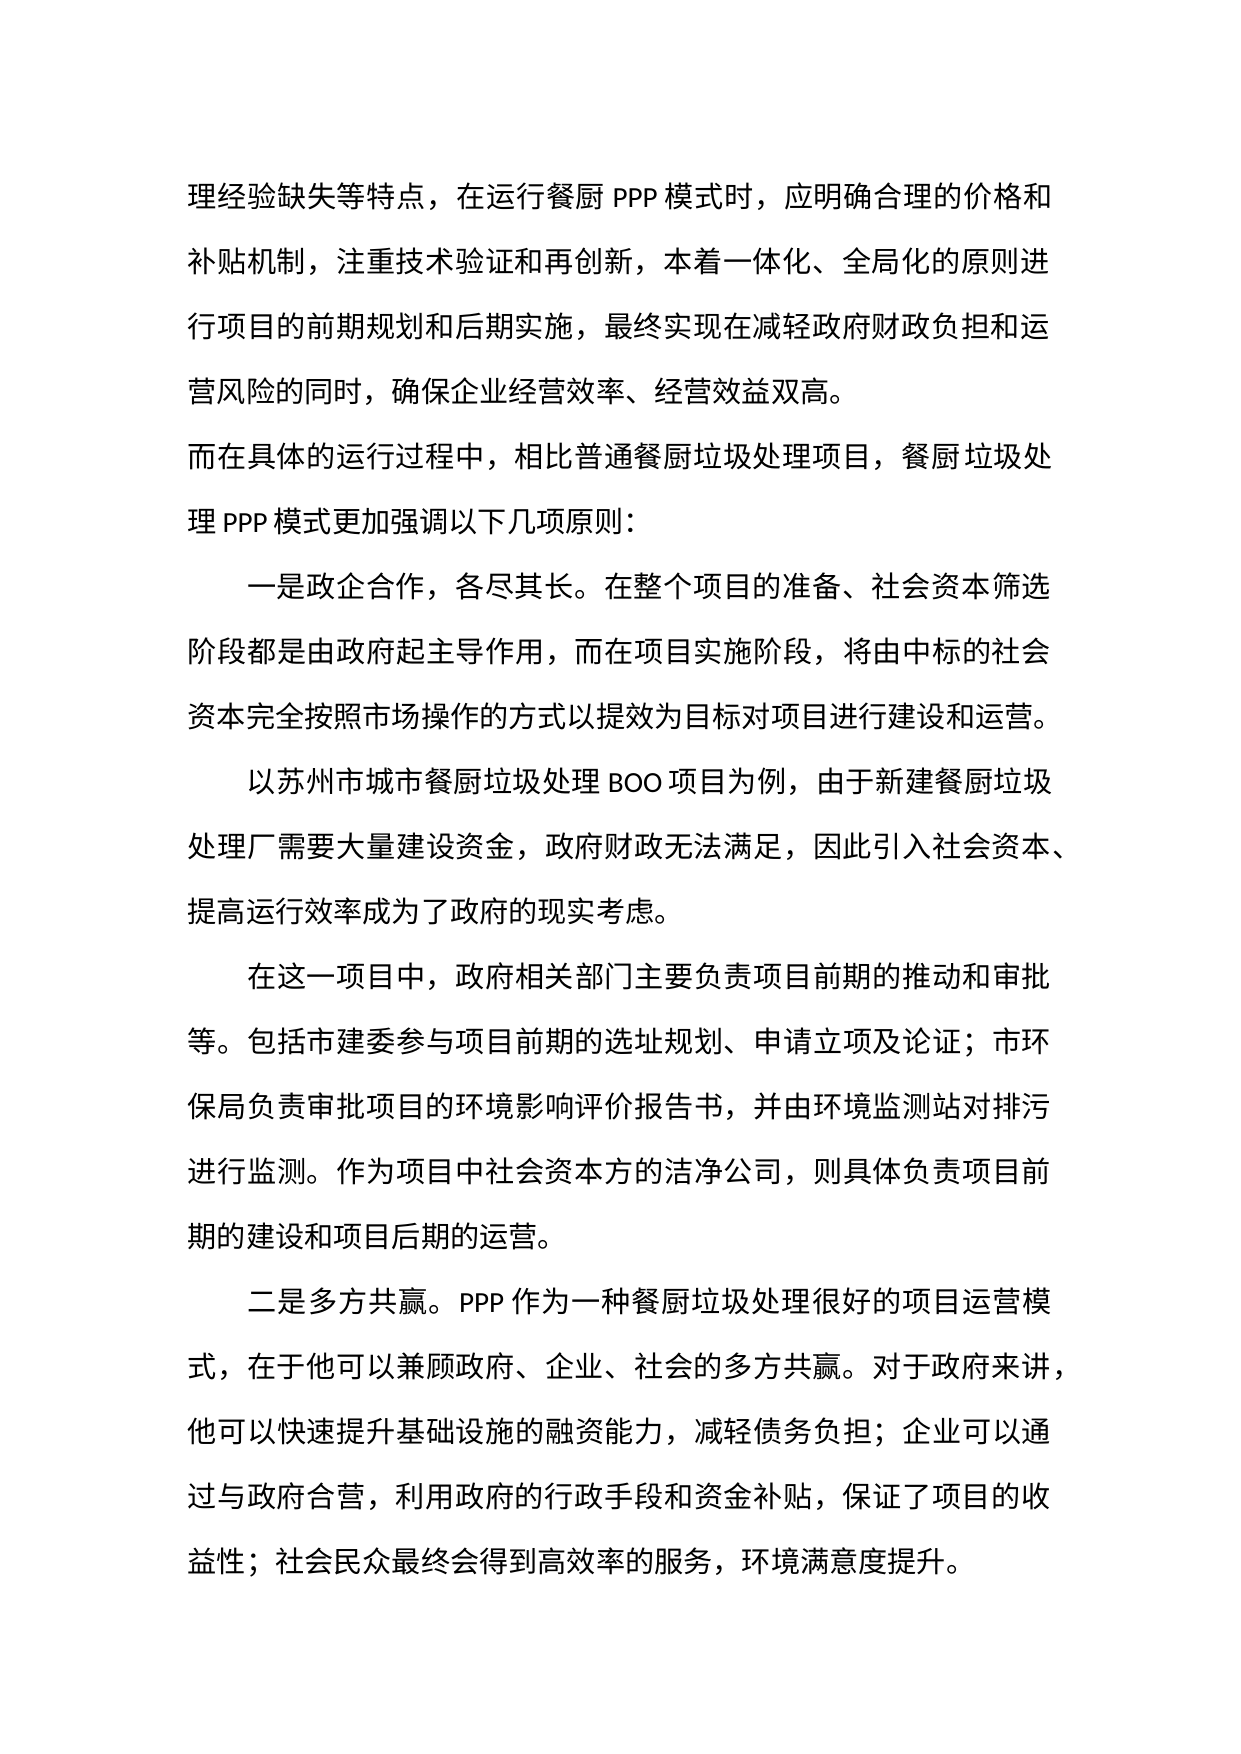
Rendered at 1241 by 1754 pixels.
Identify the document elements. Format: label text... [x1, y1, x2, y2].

text 而在具体的运行过程中，相比普通餐厨垃圾处理项目，餐厨垃圾处理PPP模式更加强调以下几项原则： [187, 422, 1053, 552]
text 一是政企合作，各尽其长。在整个项目的准备、社会资本筛选阶段都是由政府起主导作用，而在项目实施阶段，将由中标的社会资本完全按照市场操作的方式以提效为目标对项目进行建设和运营。 [187, 552, 1053, 747]
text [187, 162, 1053, 422]
text 在这一项目中，政府相关部门主要负责项目前期的推动和审批等。包括市建委参与项目前期的选址规划、申请立项及论证；市环保局负责审批项目的环境影响评价报告书，并由环境监测站对排污进行监测。作为项目中社会资本方的洁净公司，则具体负责项目前期的建设和项目后期的运营。 [187, 942, 1053, 1267]
text 二是多方共赢。PPP作为一种餐厨垃圾处理很好的项目运营模式，在于他可以兼顾政府、企业、社会的多方共赢。对于政府来讲，他可以快速提升基础设施的融资能力，减轻债务负担；企业可以通过与政府合营，利用政府的行政手段和资金补贴，保证了项目的收益性；社会民众最终会得到高效率的服务，环境满意度提升。 [187, 1267, 1053, 1592]
text 以苏州市城市餐厨垃圾处理BOO项目为例，由于新建餐厨垃圾处理厂需要大量建设资金，政府财政无法满足，因此引入社会资本、提高运行效率成为了政府的现实考虑。 [187, 747, 1053, 942]
